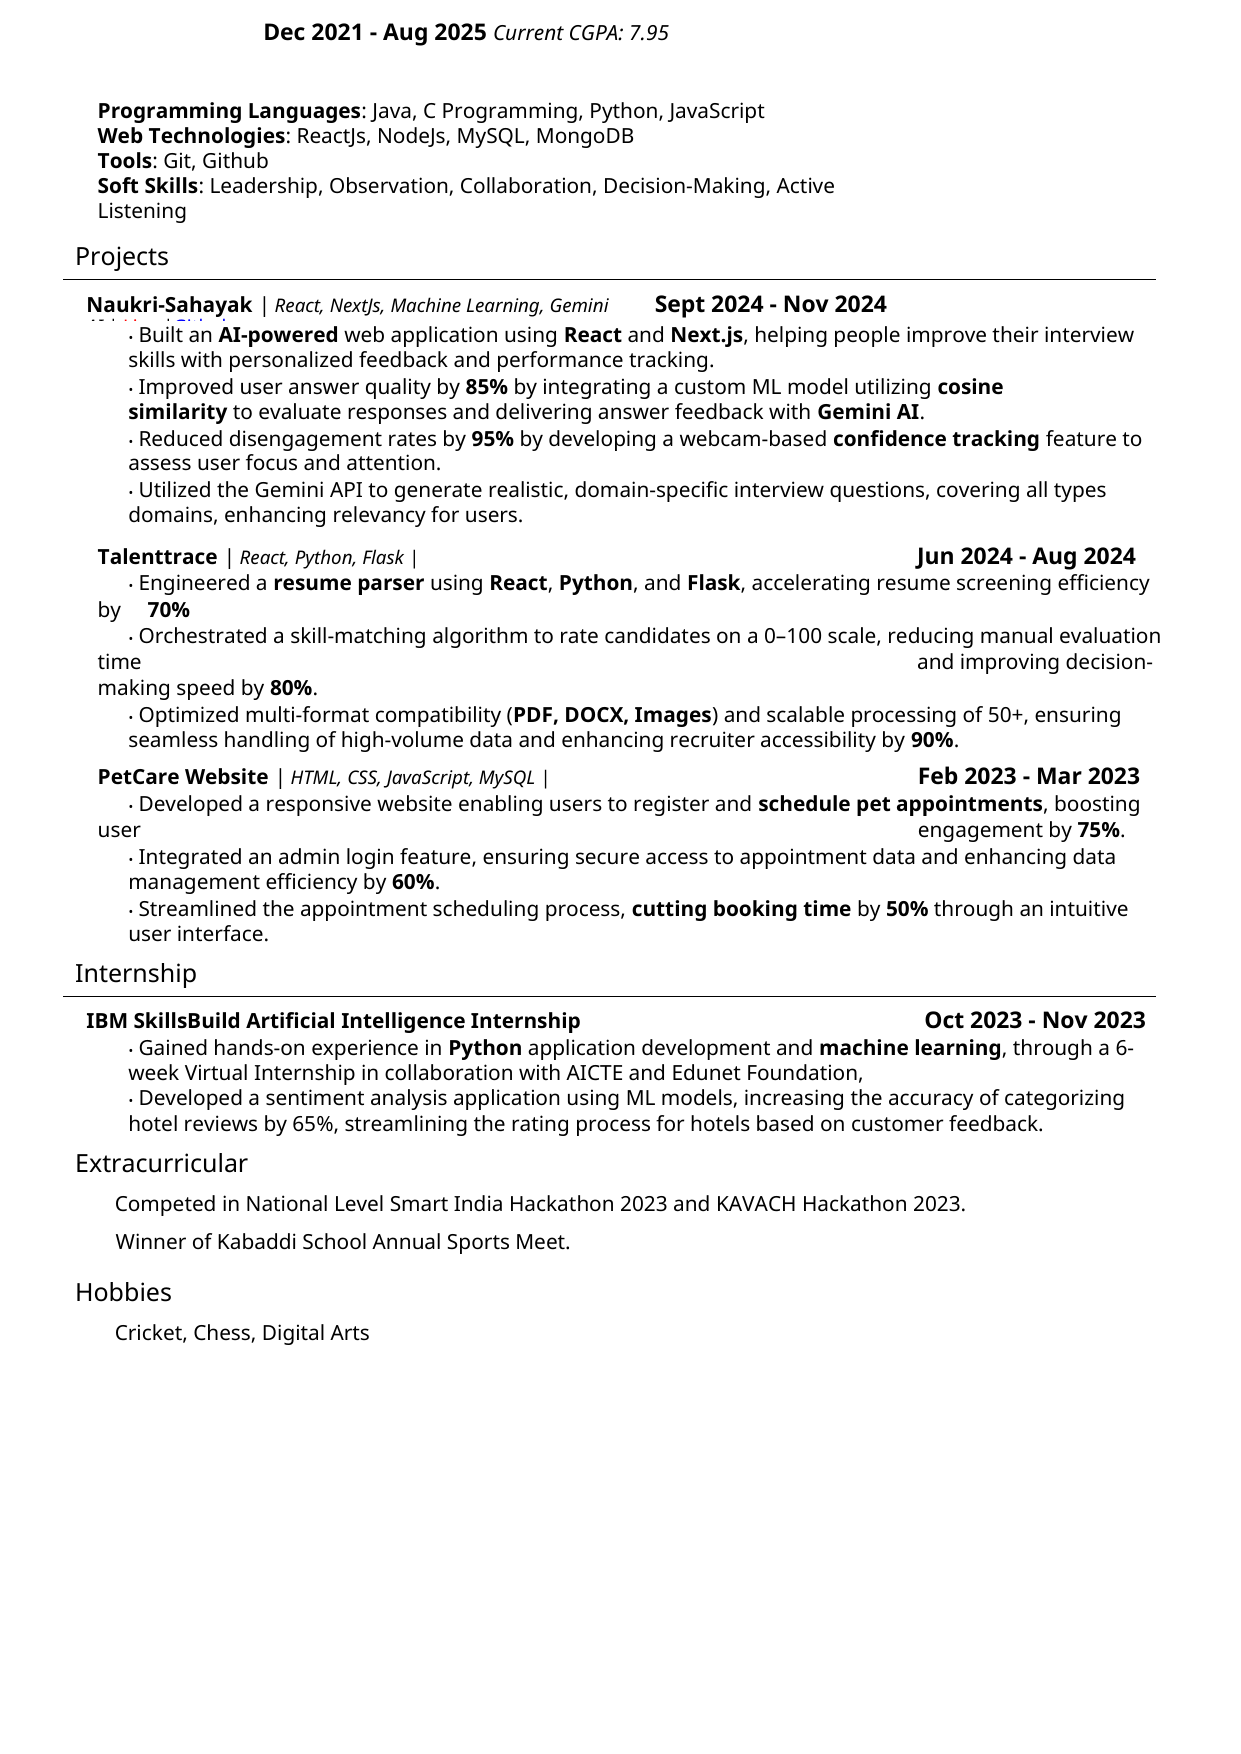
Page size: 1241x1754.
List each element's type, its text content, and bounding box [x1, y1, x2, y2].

text • Integrated an admin login feature, ensuring secure access to appointment data and enhancing data management efficiency by 60%. [128, 844, 1168, 894]
text PetCare Website | HTML, CSS, JavaScript, MySQL | Feb 2023 - Mar 2023 • Developed a responsive website enabling users to register and schedule pet appointments, boosting user engagement by 75%. [97, 763, 1168, 843]
table_header Oct 2023 - Nov 2023 [610, 997, 1156, 1034]
text Talenttrace | React, Python, Flask | Jun 2024 - Aug 2024 • Engineered a resume parser using React, Python, and Flask, accelerating resume screening efficiency by 70% • Orchestrated a skill-matching algorithm to rate candidates on a 0–100 scale, reducing manual evaluation time and improving decision-making speed by 80%. [97, 543, 1168, 701]
text Programming Languages: Java, C Programming, Python, JavaScript Web Technologies: ReactJs, NodeJs, MySQL, MongoDB Tools: Git, Github Soft Skills: Leadership, Observation, Collaboration, Decision-Making, Active Listening [97, 99, 913, 223]
text Extracurricular [75, 1152, 1168, 1177]
text Projects [75, 246, 1168, 270]
table_header Naukri-Sahayak | React, NextJs, Machine Learning, Gemini AI | Live |Github [63, 280, 610, 321]
text Dec 2021 - Aug 2025 Current CGPA: 7.95 [263, 20, 1168, 45]
text Internship [75, 962, 1168, 987]
text  Competed in National Level Smart India Hackathon 2023 and KAVACH Hackathon 2023. [109, 1187, 1168, 1218]
text Hobbies [75, 1281, 1168, 1306]
text  Winner of Kabaddi School Annual Sports Meet. [110, 1227, 1168, 1255]
text • Streamlined the appointment scheduling process, cutting booking time by 50% through an intuitive user interface. [128, 896, 1138, 946]
text • Optimized multi-format compatibility (PDF, DOCX, Images) and scalable processing of 50+, ensuring seamless handling of high-volume data and enhancing recruiter accessibility by 90%. [128, 703, 1123, 753]
text • Improved user answer quality by 85% by integrating a custom ML model utilizing cosine similarity to evaluate responses and delivering answer feedback with Gemini AI. [128, 374, 1108, 424]
table_header Sept 2024 - Nov 2024 [610, 280, 1156, 321]
text • Utilized the Gemini API to generate realistic, domain-specific interview questions, covering all types domains, enhancing relevancy for users. [128, 478, 1153, 528]
text • Built an AI-powered web application using React and Next.js, helping people improve their interview skills with personalized feedback and performance tracking. [128, 322, 1168, 372]
table_header IBM SkillsBuild Artificial Intelligence Internship [63, 997, 610, 1034]
text • Gained hands-on experience in Python application development and machine learning, through a 6-week Virtual Internship in collaboration with AICTE and Edunet Foundation, • Developed a sentiment analysis application using ML models, increasing the accuracy of categorizing hotel reviews by 65%, streamlining the rating process for hotels based on customer feedback. [128, 1034, 1138, 1136]
text  Cricket, Chess, Digital Arts [109, 1315, 1168, 1347]
text • Reduced disengagement rates by 95% by developing a webcam-based confidence tracking feature to assess user focus and attention. [128, 426, 1153, 476]
